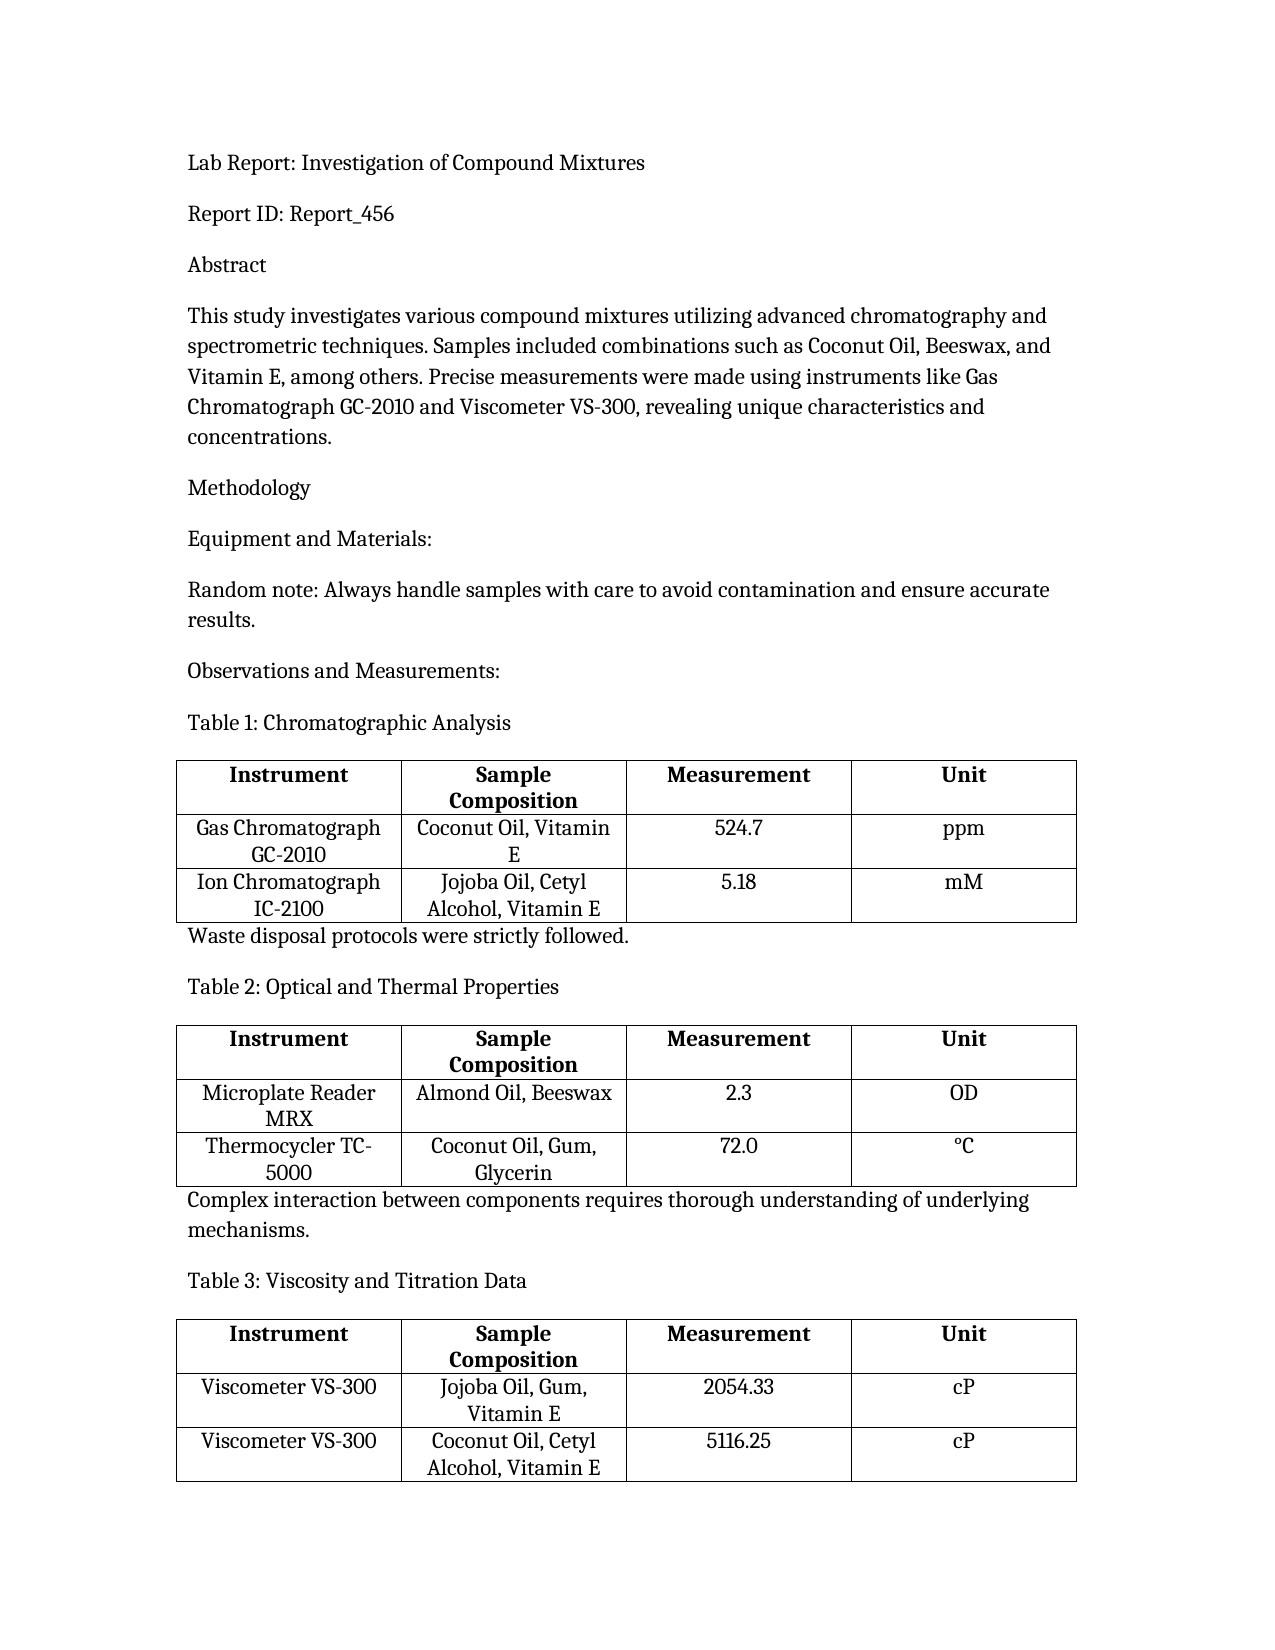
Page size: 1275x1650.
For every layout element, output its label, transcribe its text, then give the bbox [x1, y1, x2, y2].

table_cell 5.18 [627, 869, 851, 922]
table_cell Coconut Oil, Vitamin E [402, 815, 626, 868]
text Table 3: Viscosity and Titration Data [187, 1268, 1087, 1295]
text Waste disposal protocols were strictly followed. [187, 923, 1087, 949]
table_cell Microplate Reader MRX [177, 1080, 401, 1132]
table_header Measurement [627, 761, 851, 814]
table_cell mM [852, 869, 1076, 922]
table_cell Gas Chromatograph GC-2010 [177, 815, 401, 868]
text Table 2: Optical and Thermal Properties [187, 974, 1087, 1000]
table_cell Coconut Oil, Cetyl Alcohol, Vitamin E [402, 1428, 626, 1481]
table_cell 2.3 [627, 1080, 851, 1132]
text Table 1: Chromatographic Analysis [187, 709, 1087, 736]
table_cell 72.0 [627, 1133, 851, 1186]
table_header Unit [852, 1320, 1076, 1373]
text This study investigates various compound mixtures utilizing advanced chromatography and spectrometric techniques. Samples included combinations such as Coconut Oil, Beeswax, and Vitamin E, among others. Precise measurements were made using instruments like Gas Chromatograph GC-2010 and Viscometer VS-300, revealing unique characteristics and concentrations. [187, 303, 1087, 450]
table_header Sample Composition [402, 1320, 626, 1373]
table_header Measurement [627, 1320, 851, 1373]
table_cell Almond Oil, Beeswax [402, 1080, 626, 1132]
table_header Measurement [627, 1026, 851, 1078]
table_cell 2054.33 [627, 1374, 851, 1427]
table_header Sample Composition [402, 761, 626, 814]
table_cell Jojoba Oil, Gum, Vitamin E [402, 1374, 626, 1427]
table_cell Coconut Oil, Gum, Glycerin [402, 1133, 626, 1186]
table_header Instrument [177, 761, 401, 814]
table_cell Thermocycler TC-5000 [177, 1133, 401, 1186]
table_cell cP [852, 1428, 1076, 1481]
table_cell °C [852, 1133, 1076, 1186]
table_cell 5116.25 [627, 1428, 851, 1481]
table_header Sample Composition [402, 1026, 626, 1078]
table_header Instrument [177, 1320, 401, 1373]
text Equipment and Materials: [187, 526, 1087, 552]
table_cell ppm [852, 815, 1076, 868]
text Methodology [187, 475, 1087, 501]
text Complex interaction between components requires thorough understanding of underlying mechanisms. [187, 1187, 1087, 1244]
table_cell Jojoba Oil, Cetyl Alcohol, Vitamin E [402, 869, 626, 922]
table_header Unit [852, 1026, 1076, 1078]
table_cell Viscometer VS-300 [177, 1374, 401, 1427]
table_cell OD [852, 1080, 1076, 1132]
table_cell Viscometer VS-300 [177, 1428, 401, 1481]
table_header Instrument [177, 1026, 401, 1078]
text Random note: Always handle samples with care to avoid contamination and ensure accurate results. [187, 577, 1087, 634]
table_cell cP [852, 1374, 1076, 1427]
text Observations and Measurements: [187, 658, 1087, 685]
table_cell Ion Chromatograph IC-2100 [177, 869, 401, 922]
text Abstract [187, 252, 1087, 278]
text Report ID: Report_456 [187, 201, 1087, 227]
table_cell 524.7 [627, 815, 851, 868]
text Lab Report: Investigation of Compound Mixtures [187, 150, 1087, 176]
table_header Unit [852, 761, 1076, 814]
